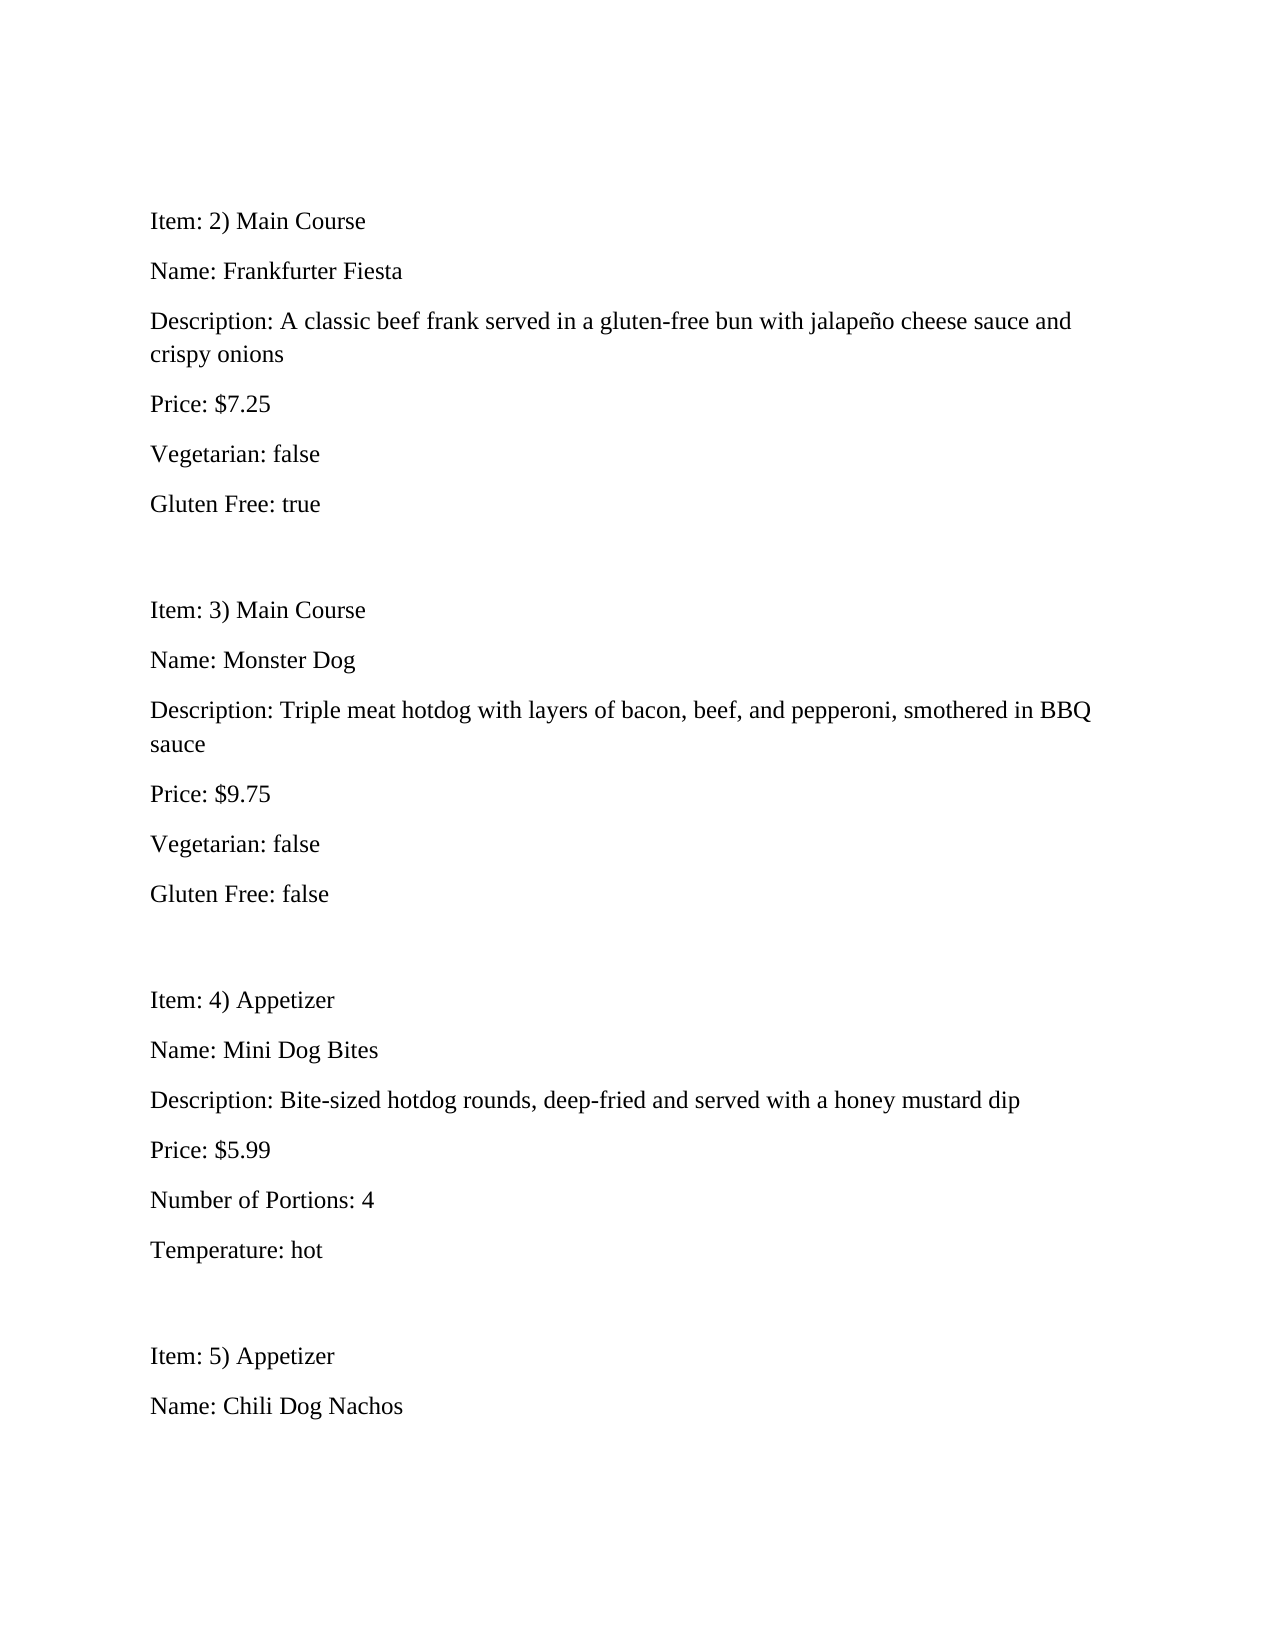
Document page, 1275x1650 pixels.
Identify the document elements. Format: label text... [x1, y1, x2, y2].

text Name: Frankfurter Fiesta [150, 256, 1125, 285]
text Vegetarian: false [150, 829, 1125, 858]
text Item: 4) Appetizer [150, 985, 1125, 1014]
text Price: $5.99 [150, 1135, 1125, 1164]
text Description: Triple meat hotdog with layers of bacon, beef, and pepperoni, smothered in BBQ sauce [150, 696, 1125, 758]
text Price: $9.75 [150, 779, 1125, 808]
text Price: $7.25 [150, 389, 1125, 418]
text Gluten Free: true [150, 489, 1125, 518]
text Temperature: hot [150, 1235, 1125, 1264]
text Name: Monster Dog [150, 646, 1125, 674]
text Name: Mini Dog Bites [150, 1035, 1125, 1064]
text Item: 2) Main Course [150, 206, 1125, 235]
text Name: Chili Dog Nachos [150, 1391, 1125, 1420]
text Gluten Free: false [150, 879, 1125, 908]
text Description: A classic beef frank served in a gluten-free bun with jalapeño cheese sauce and crispy onions [150, 306, 1125, 368]
text Item: 3) Main Course [150, 596, 1125, 624]
text Description: Bite-sized hotdog rounds, deep-fried and served with a honey mustard dip [150, 1085, 1125, 1114]
text Item: 5) Appetizer [150, 1341, 1125, 1370]
text Number of Portions: 4 [150, 1185, 1125, 1214]
text Vegetarian: false [150, 439, 1125, 468]
